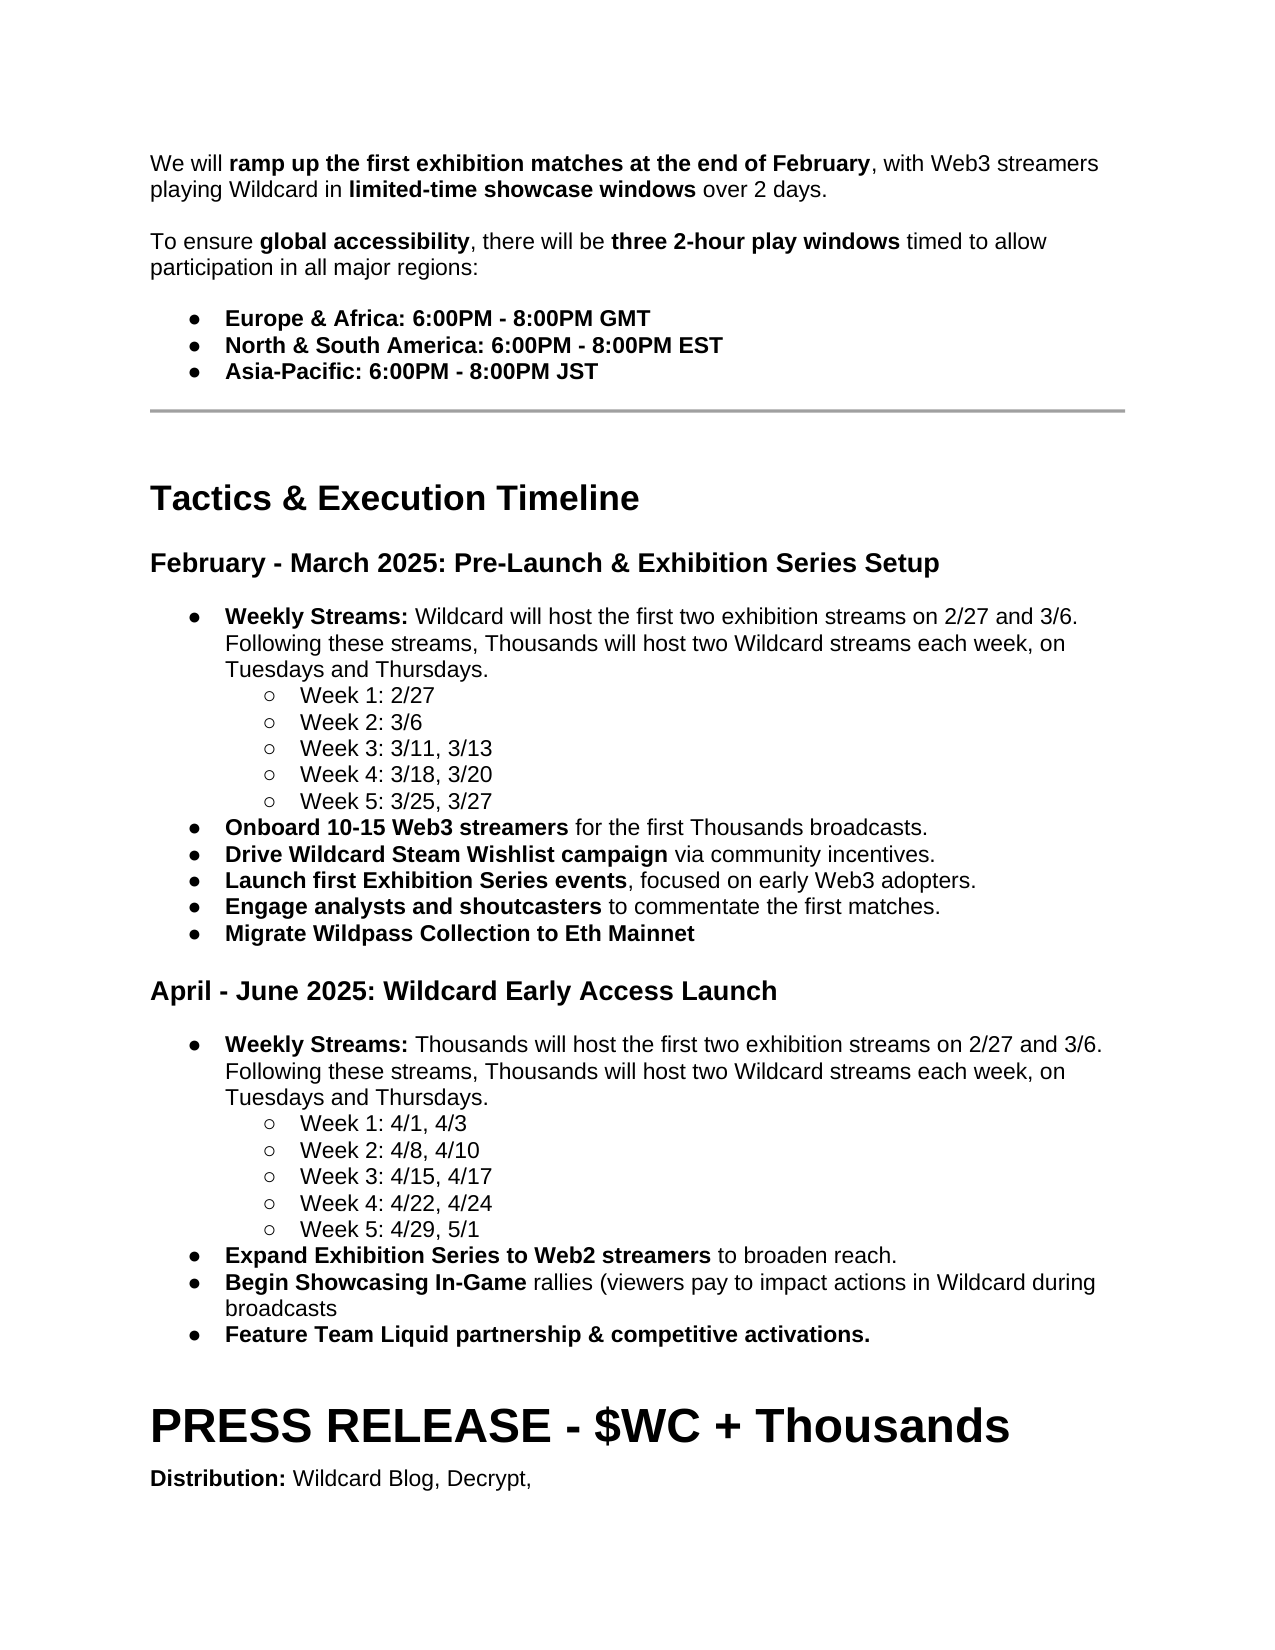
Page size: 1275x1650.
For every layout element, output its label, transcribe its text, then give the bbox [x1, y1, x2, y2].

list Migrate Wildpass Collection to Eth Mainnet [187, 919, 1125, 946]
subtitle February - March 2025: Pre-Launch & Exhibition Series Setup [150, 547, 1125, 578]
list Drive Wildcard Steam Wishlist campaign via community incentives. [187, 841, 1125, 867]
list Expand Exhibition Series to Web2 streamers to broaden reach. [187, 1242, 1125, 1268]
list Europe & Africa: 6:00PM - 8:00PM GMT [187, 305, 1125, 332]
subtitle Tactics & Execution Timeline [150, 477, 1125, 518]
list Weekly Streams: Thousands will host the first two exhibition streams on 2/27 and 3/6. Following these streams, Thousands will host two Wildcard streams each week, on Tuesdays and Thursdays. [187, 1031, 1125, 1110]
list Week 1: 2/27 [262, 682, 1125, 709]
text Distribution: Wildcard Blog, Decrypt, [150, 1465, 1125, 1492]
list Onboard 10-15 Web3 streamers for the first Thousands broadcasts. [187, 814, 1125, 841]
list Week 4: 4/22, 4/24 [262, 1189, 1125, 1216]
list Feature Team Liquid partnership & competitive activations. [187, 1321, 1125, 1348]
list North & South America: 6:00PM - 8:00PM EST [187, 332, 1125, 358]
text We will ramp up the first exhibition matches at the end of February, with Web3 streamers playing Wildcard in limited-time showcase windows over 2 days. [150, 150, 1125, 203]
list Week 5: 3/25, 3/27 [262, 788, 1125, 814]
list Asia-Pacific: 6:00PM - 8:00PM JST [187, 358, 1125, 384]
text To ensure global accessibility, there will be three 2-hour play windows timed to allow participation in all major regions: [150, 228, 1125, 280]
list Week 2: 3/6 [262, 709, 1125, 735]
list Launch first Exhibition Series events, focused on early Web3 adopters. [187, 867, 1125, 893]
list Week 5: 4/29, 5/1 [262, 1216, 1125, 1242]
list Weekly Streams: Wildcard will host the first two exhibition streams on 2/27 and 3/6. Following these streams, Thousands will host two Wildcard streams each week, on Tuesdays and Thursdays. [187, 603, 1125, 682]
list Week 3: 4/15, 4/17 [262, 1163, 1125, 1189]
list Engage analysts and shoutcasters to commentate the first matches. [187, 893, 1125, 919]
list Week 4: 3/18, 3/20 [262, 761, 1125, 788]
list Week 1: 4/1, 4/3 [262, 1110, 1125, 1137]
subtitle PRESS RELEASE - $WC + Thousands [150, 1398, 1125, 1453]
list Begin Showcasing In-Game rallies (viewers pay to impact actions in Wildcard during broadcasts [187, 1268, 1125, 1321]
list Week 2: 4/8, 4/10 [262, 1137, 1125, 1163]
list Week 3: 3/11, 3/13 [262, 735, 1125, 761]
subtitle April - June 2025: Wildcard Early Access Launch [150, 975, 1125, 1006]
